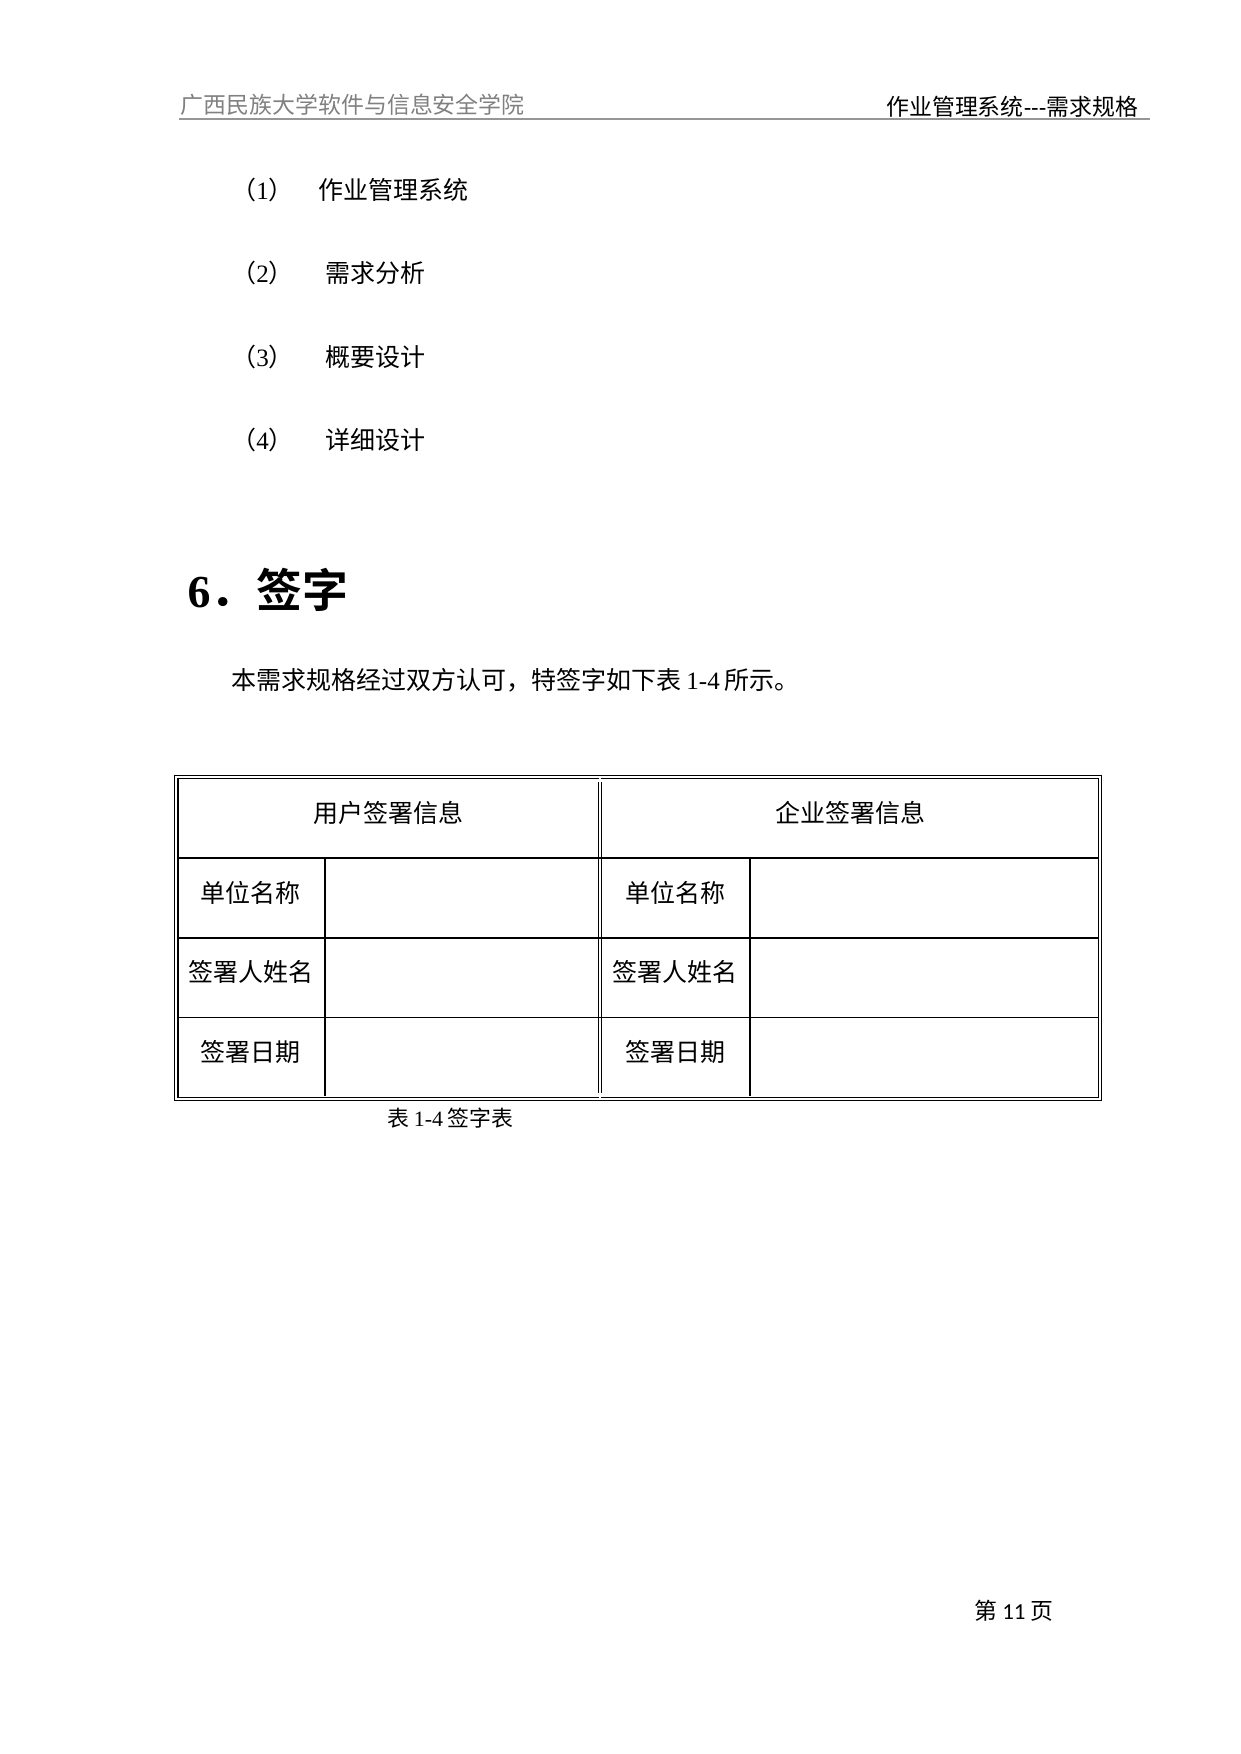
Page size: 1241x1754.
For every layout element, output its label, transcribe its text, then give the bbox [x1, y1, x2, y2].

table_cell [751, 1018, 1098, 1096]
table_cell [326, 1018, 600, 1096]
list 概要设计 [231, 323, 1053, 388]
table_cell 签署日期 [600, 1018, 749, 1096]
table_cell 签署人姓名 [179, 939, 324, 1017]
table_cell [751, 939, 1098, 1017]
table_cell 单位名称 [602, 859, 749, 937]
table_cell [751, 859, 1098, 937]
table_header 企业签署信息 [600, 779, 1098, 857]
table_cell [326, 939, 598, 1017]
text 表1-4签字表 [187, 1101, 1053, 1133]
table_cell 单位名称 [179, 859, 324, 937]
subtitle 6．签字 [187, 539, 1053, 636]
list 需求分析 [231, 239, 1053, 304]
table_cell 签署人姓名 [602, 939, 749, 1017]
table_cell 签署日期 [179, 1018, 324, 1096]
text 本需求规格经过双方认可，特签字如下表1-4所示。 [187, 646, 1053, 711]
table_cell [326, 859, 598, 937]
list 详细设计 [231, 406, 1053, 471]
table_header 用户签署信息 [176, 776, 600, 857]
list 作业管理系统 [231, 156, 1053, 221]
